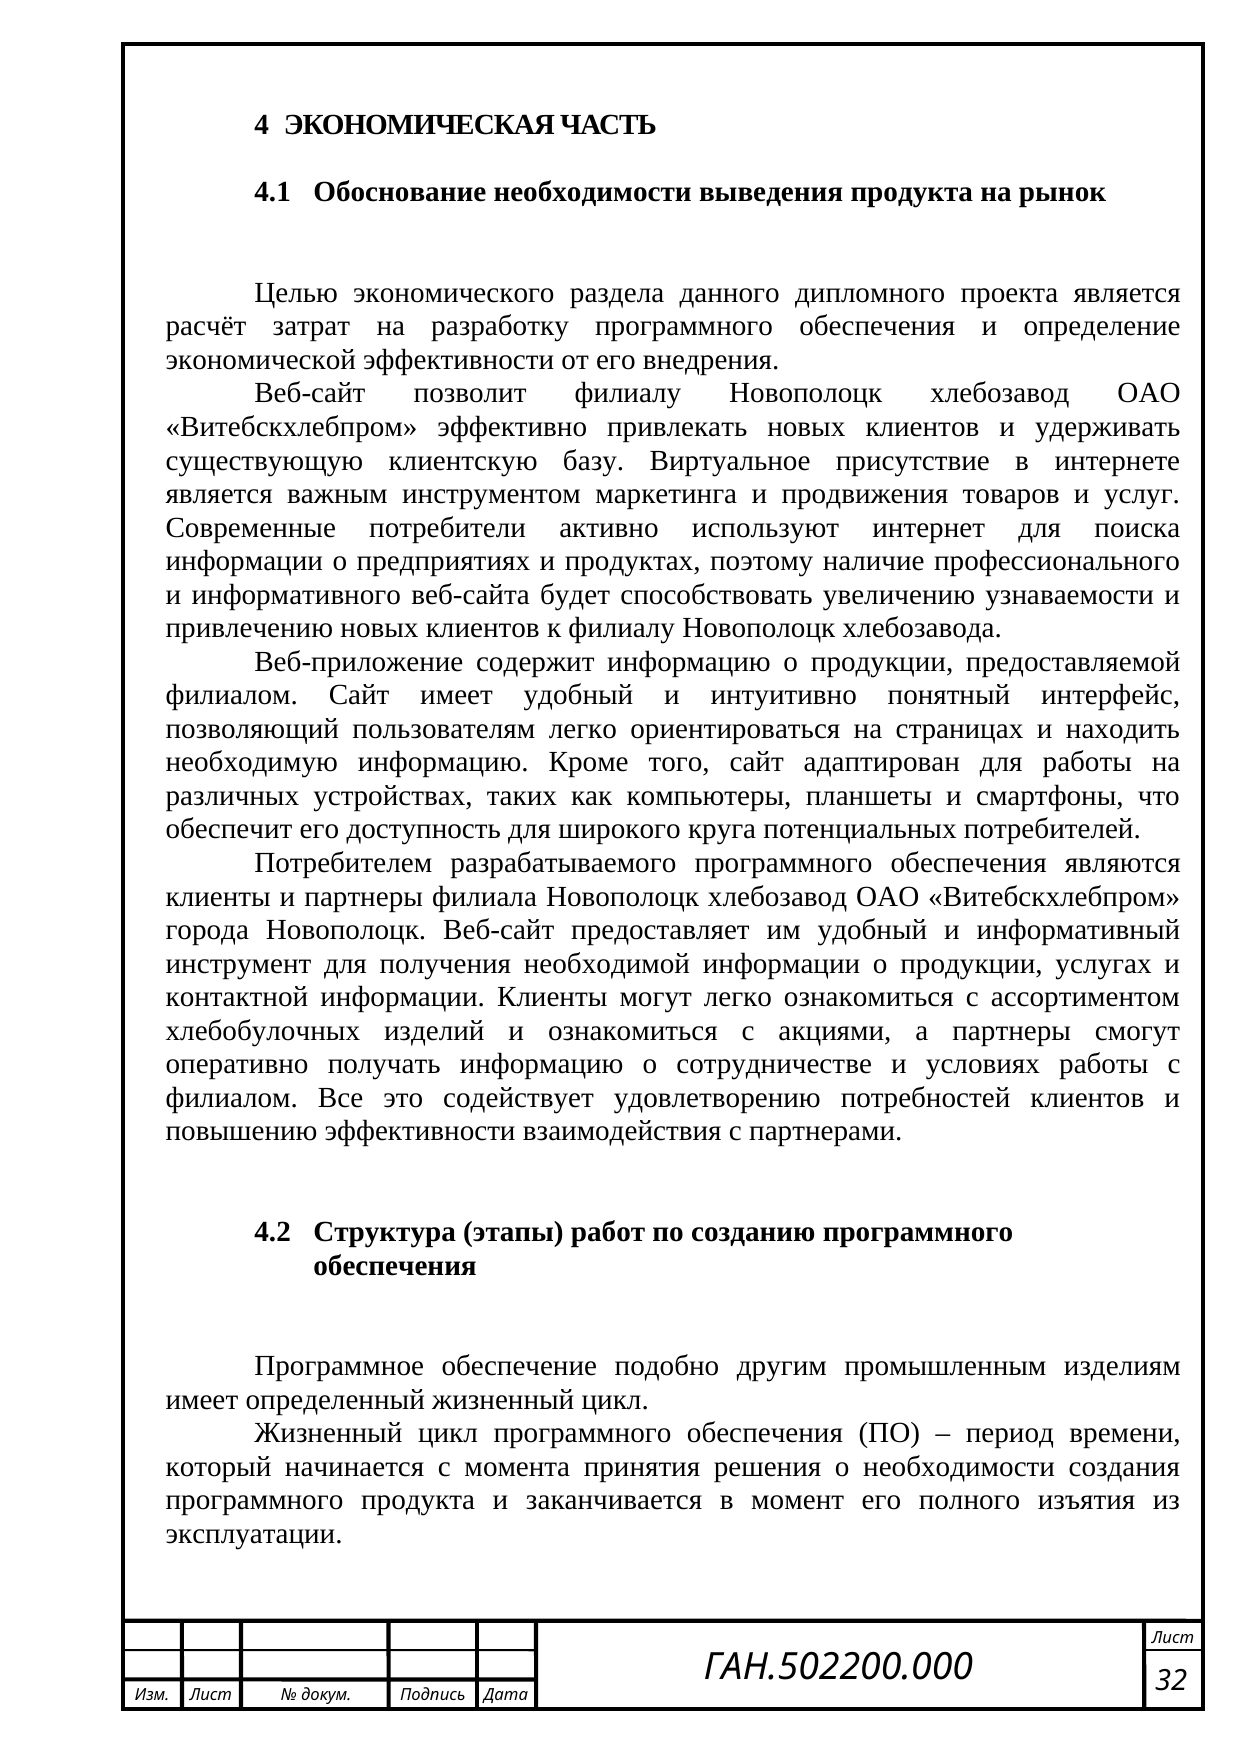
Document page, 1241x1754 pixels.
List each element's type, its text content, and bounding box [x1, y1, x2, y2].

text Потребителем разрабатываемого программного обеспечения являются клиенты и партнеры филиала Новополоцк хлебозавод ОАО «Витебскхлебпром» города Новополоцк. Веб-сайт предоставляет им удобный и информативный инструмент для получения необходимой информации о продукции, услугах и контактной информации. Клиенты могут легко ознакомиться с ассортиментом хлебобулочных изделий и ознакомиться с акциями, а партнеры смогут оперативно получать информацию о сотрудничестве и условиях работы с филиалом. Все это содействует удовлетворению потребностей клиентов и повышению эффективности взаимодействия с партнерами. [165, 845, 1181, 1147]
text Обоснование необходимости выведения продукта на рынок [254, 174, 1181, 208]
text Жизненный цикл программного обеспечения (ПО) – период времени, который начинается с момента принятия решения о необходимости создания программного продукта и заканчивается в момент его полного изъятия из эксплуатации. [165, 1415, 1181, 1549]
text Структура (этапы) работ по созданию программного обеспечения [254, 1214, 1181, 1281]
text ЭКОНОМИЧЕСКАЯ ЧАСТЬ [254, 107, 1181, 141]
text Веб-приложение содержит информацию о продукции, предоставляемой филиалом. Сайт имеет удобный и интуитивно понятный интерфейс, позволяющий пользователям легко ориентироваться на страницах и находить необходимую информацию. Кроме того, сайт адаптирован для работы на различных устройствах, таких как компьютеры, планшеты и смартфоны, что обеспечит его доступность для широкого круга потенциальных потребителей. [165, 644, 1181, 845]
text Программное обеспечение подобно другим промышленным изделиям имеет определенный жизненный цикл. [165, 1348, 1181, 1415]
text Веб-сайт позволит филиалу Новополоцк хлебозавод ОАО «Витебскхлебпром» эффективно привлекать новых клиентов и удерживать существующую клиентскую базу. Виртуальное присутствие в интернете является важным инструментом маркетинга и продвижения товаров и услуг. Современные потребители активно используют интернет для поиска информации о предприятиях и продуктах, поэтому наличие профессионального и информативного веб-сайта будет способствовать увеличению узнаваемости и привлечению новых клиентов к филиалу Новополоцк хлебозавода. [165, 376, 1181, 644]
text Целью экономического раздела данного дипломного проекта является расчёт затрат на разработку программного обеспечения и определение экономической эффективности от его внедрения. [165, 275, 1181, 376]
